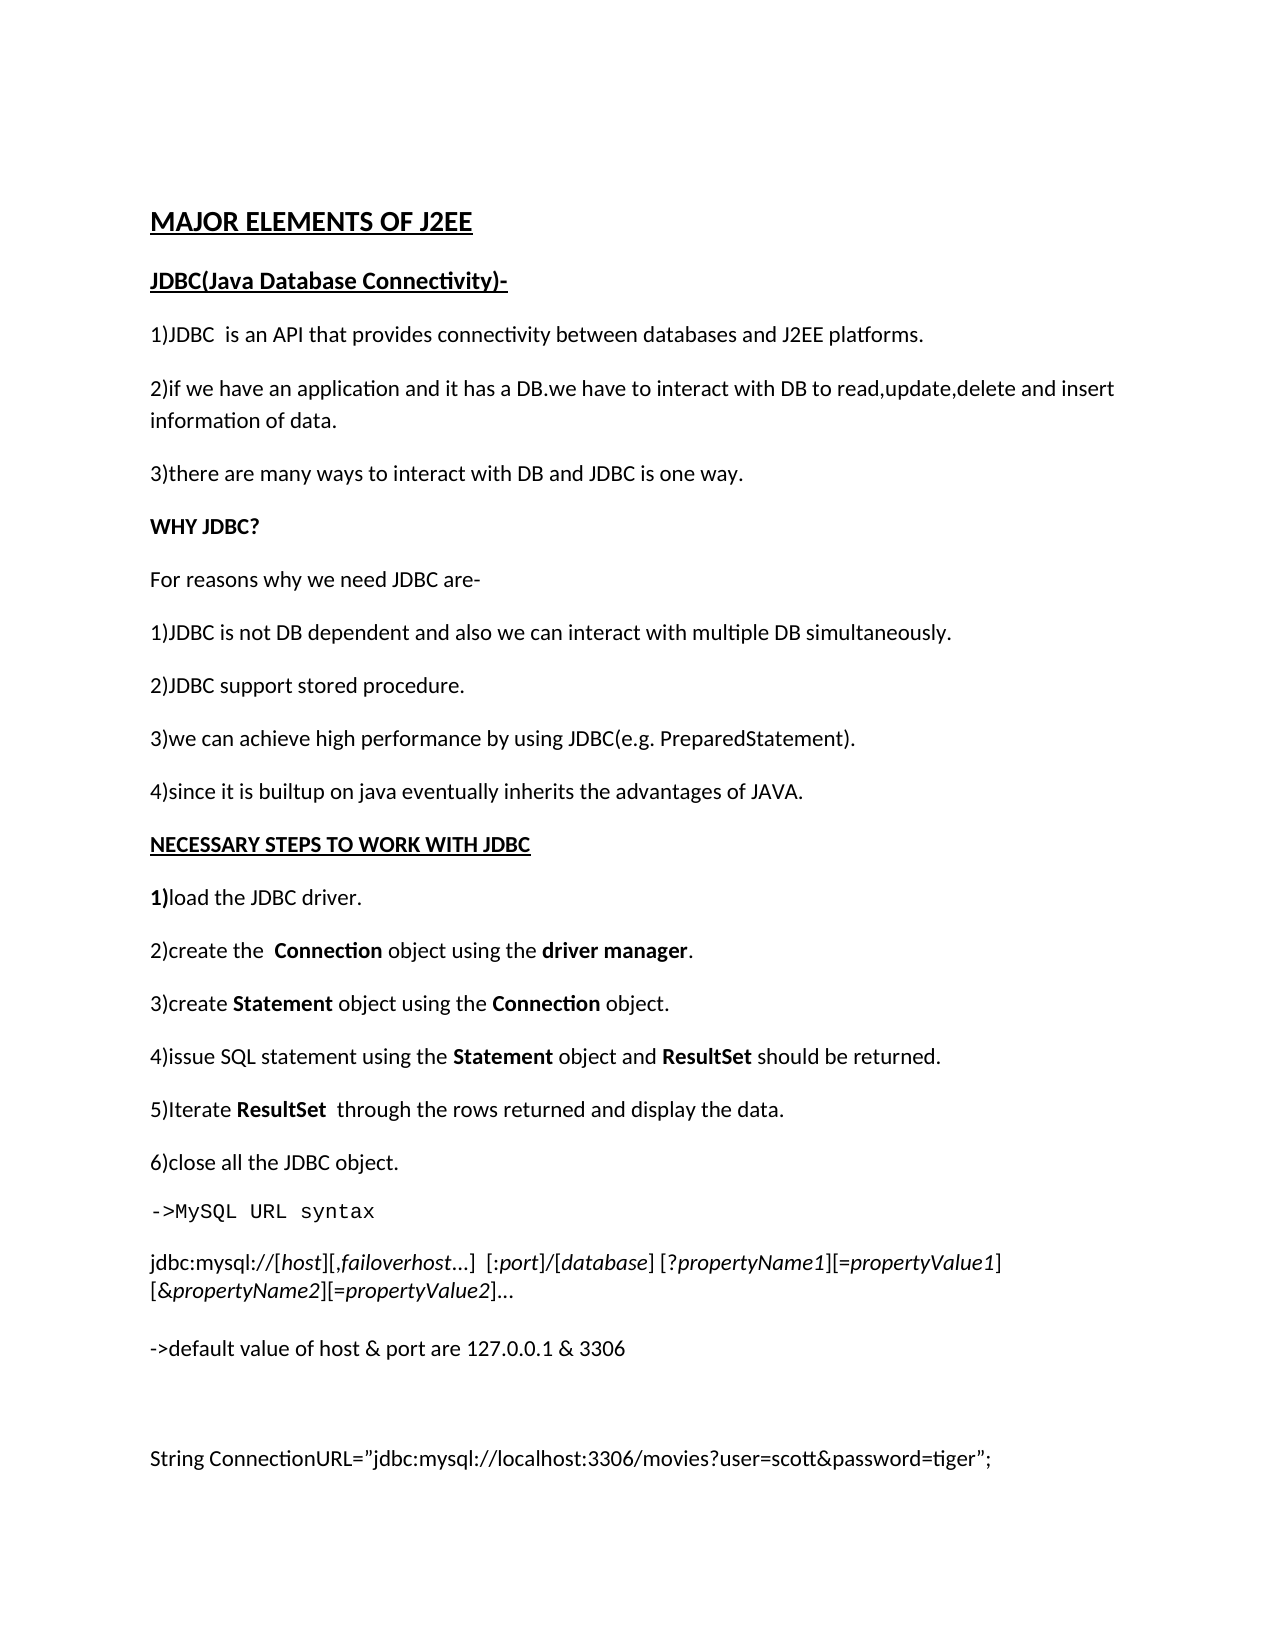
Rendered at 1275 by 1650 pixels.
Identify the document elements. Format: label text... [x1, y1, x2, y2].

text 4)issue SQL statement using the Statement object and ResultSet should be returned. [150, 1042, 1125, 1070]
text 4)since it is builtup on java eventually inherits the advantages of JAVA. [150, 777, 1125, 805]
text 2)create the Connection object using the driver manager. [150, 936, 1125, 964]
text 1)JDBC is not DB dependent and also we can interact with multiple DB simultaneously. [150, 618, 1125, 646]
text 3)there are many ways to interact with DB and JDBC is one way. [150, 459, 1125, 487]
text 3)create Statement object using the Connection object. [150, 989, 1125, 1017]
text NECESSARY STEPS TO WORK WITH JDBC [150, 830, 1125, 858]
text jdbc:mysql://[host][,failoverhost...] [:port]/[database] [?propertyName1][=propertyValue1] [&propertyName2][=propertyValue2]... [150, 1248, 1125, 1304]
text 2)JDBC support stored procedure. [150, 671, 1125, 699]
text WHY JDBC? [150, 512, 1125, 540]
text String ConnectionURL=”jdbc:mysql://localhost:3306/movies?user=scott&password=tiger”; [150, 1444, 1125, 1472]
text 6)close all the JDBC object. [150, 1148, 1125, 1176]
text 1)JDBC is an API that provides connectivity between databases and J2EE platforms. [150, 321, 1125, 349]
text MAJOR ELEMENTS OF J2EE [150, 203, 1125, 239]
text ->MySQL URL syntax [150, 1201, 1125, 1225]
text 1)load the JDBC driver. [150, 883, 1125, 911]
text 2)if we have an application and it has a DB.we have to interact with DB to read,update,delete and insert information of data. [150, 374, 1125, 434]
text 5)Iterate ResultSet through the rows returned and display the data. [150, 1095, 1125, 1123]
text For reasons why we need JDBC are- [150, 565, 1125, 593]
text 3)we can achieve high performance by using JDBC(e.g. PreparedStatement). [150, 724, 1125, 752]
text ->default value of host & port are 127.0.0.1 & 3306 [150, 1334, 1125, 1362]
text JDBC(Java Database Connectivity)- [150, 265, 1125, 295]
